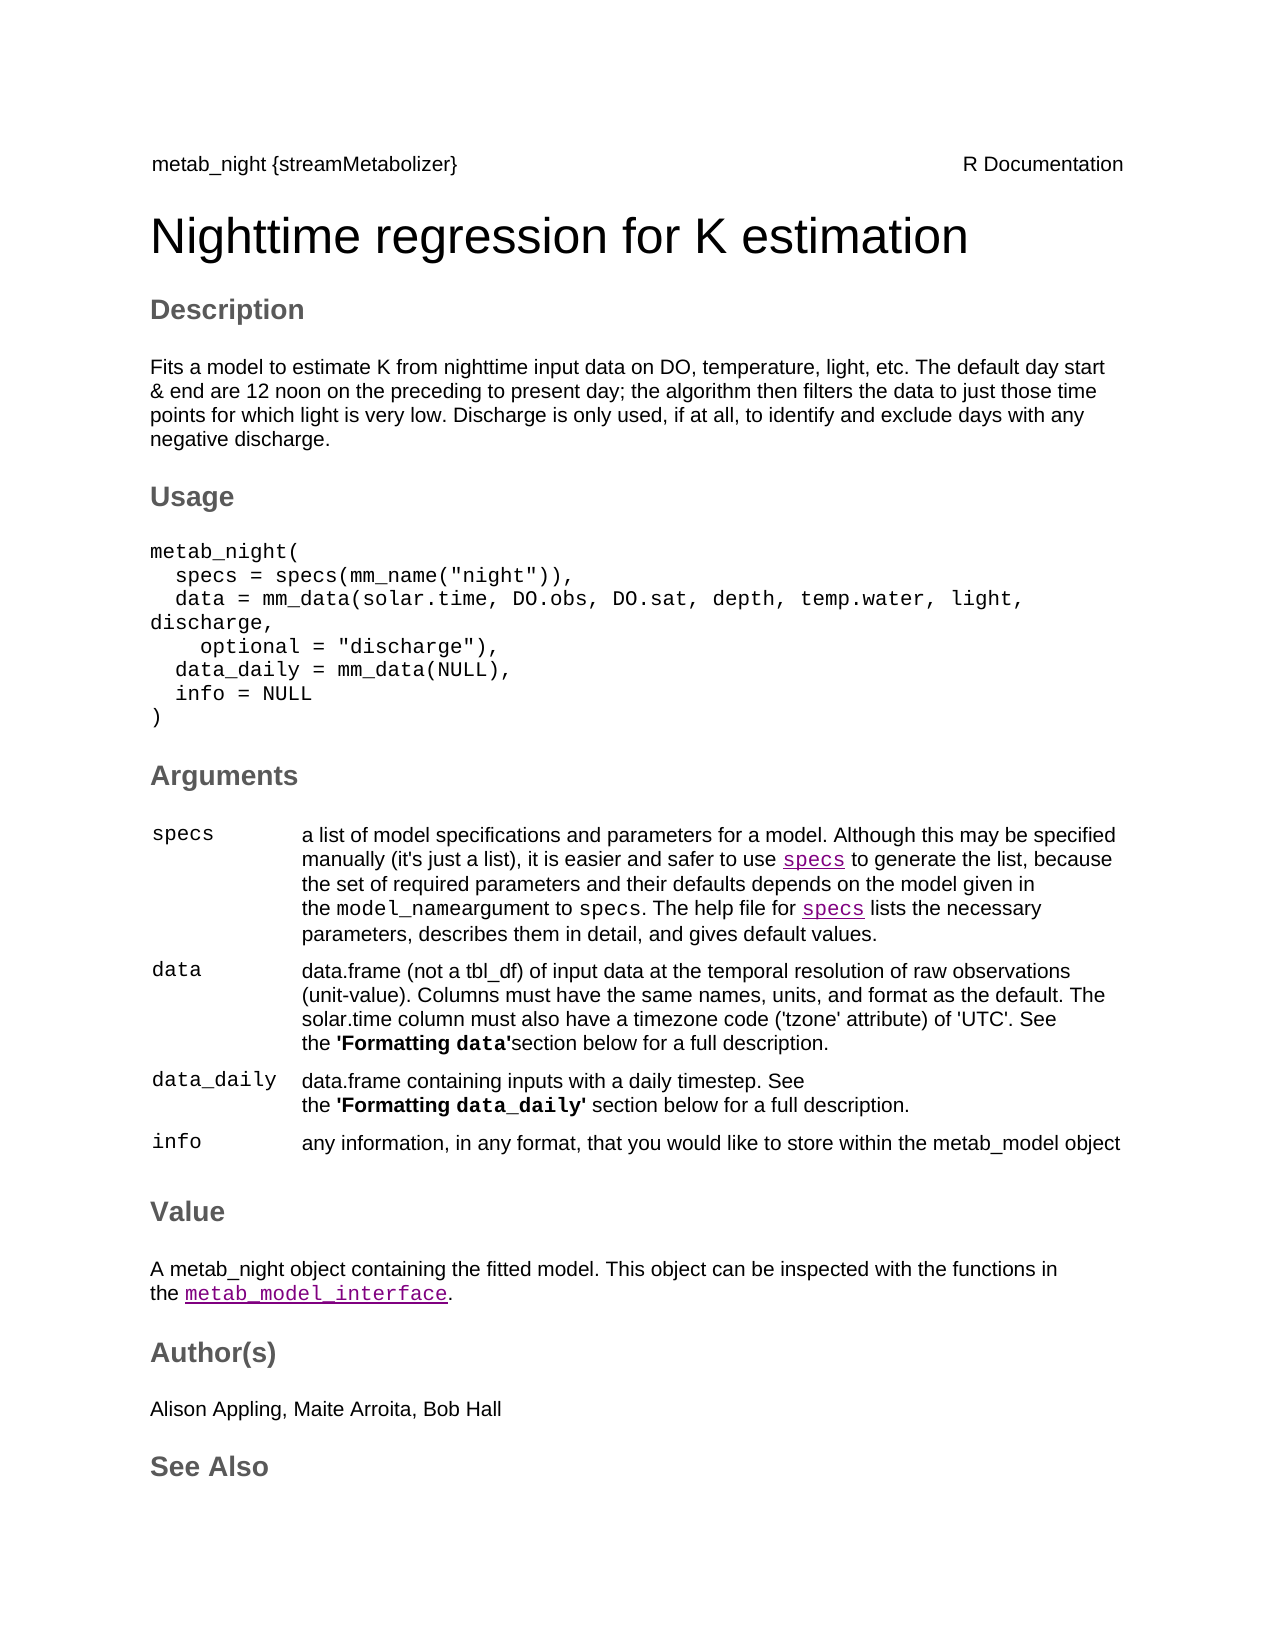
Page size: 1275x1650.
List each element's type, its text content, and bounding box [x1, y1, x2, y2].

text Usage [150, 479, 1125, 512]
table_header metab_night {streamMetabolizer} [150, 150, 785, 177]
text Value [150, 1195, 1125, 1227]
text info = NULL [150, 683, 1125, 707]
text data = mm_data(solar.time, DO.obs, DO.sat, depth, temp.water, light, discharge, [150, 588, 1125, 636]
table_cell data.frame containing inputs with a daily timestep. See the 'Formatting data_daily' section below for a full description. [300, 1067, 1125, 1129]
table_cell info [150, 1130, 300, 1166]
text ) [150, 707, 1125, 730]
text optional = "discharge"), [150, 636, 1125, 659]
table_header specs [150, 821, 300, 957]
text metab_night( [150, 541, 1125, 565]
text Description [150, 293, 1125, 325]
table_cell data_daily [150, 1067, 300, 1129]
text See Also [150, 1450, 1125, 1483]
text Arguments [150, 759, 1125, 792]
text Fits a model to estimate K from nighttime input data on DO, temperature, light, etc. The default day start & end are 12 noon on the preceding to present day; the algorithm then filters the data to just those time points for which light is very low. Discharge is only used, if at all, to identify and exclude days with any negative discharge. [150, 354, 1125, 450]
table_cell data [150, 957, 300, 1067]
table_header R Documentation [785, 150, 1125, 177]
table_cell data.frame (not a tbl_df) of input data at the temporal resolution of raw observations (unit-value). Columns must have the same names, units, and format as the default. The solar.time column must also have a timezone code ('tzone' attribute) of 'UTC'. See the 'Formatting data'section below for a full description. [300, 957, 1125, 1067]
table_header a list of model specifications and parameters for a model. Although this may be specified manually (it's just a list), it is easier and safer to use specs to generate the list, because the set of required parameters and their defaults depends on the model given in the model_nameargument to specs. The help file for specs lists the necessary parameters, describes them in detail, and gives default values. [300, 821, 1125, 957]
text Nighttime regression for K estimation [150, 206, 1125, 264]
text specs = specs(mm_name("night")), [150, 565, 1125, 588]
table_cell any information, in any format, that you would like to store within the metab_model object [300, 1130, 1125, 1166]
text A metab_night object containing the fitted model. This object can be inspected with the functions in the metab_model_interface. [150, 1257, 1125, 1306]
text data_daily = mm_data(NULL), [150, 659, 1125, 683]
text Author(s) [150, 1336, 1125, 1368]
text Alison Appling, Maite Arroita, Bob Hall [150, 1397, 1125, 1421]
